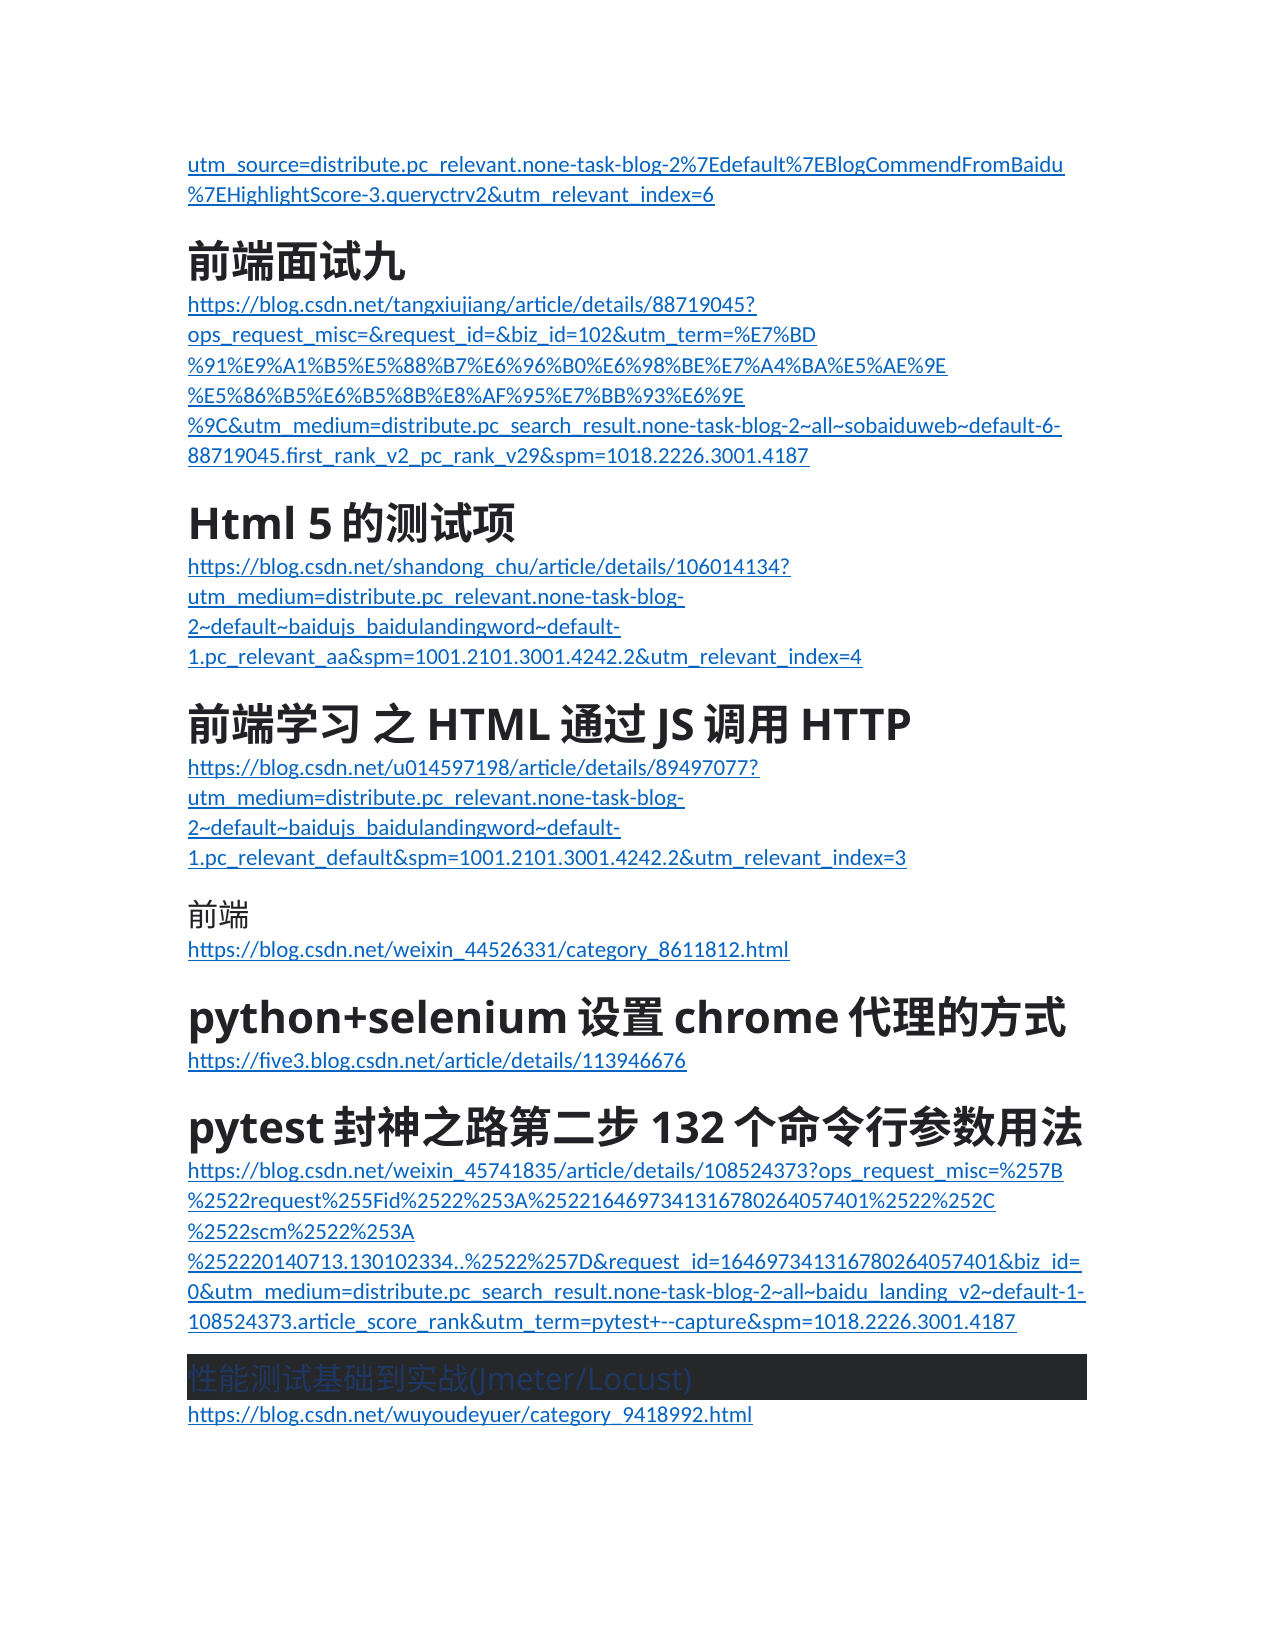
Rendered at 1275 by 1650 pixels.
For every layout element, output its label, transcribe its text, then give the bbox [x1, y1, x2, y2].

text https://blog.csdn.net/wuyoudeyuer/category_9418992.html [187, 1400, 1087, 1428]
text https://blog.csdn.net/tangxiujiang/article/details/88719045?ops_request_misc=&request_id=&biz_id=102&utm_term=%E7%BD%91%E9%A1%B5%E5%88%B7%E6%96%B0%E6%98%BE%E7%A4%BA%E5%AE%9E%E5%86%B5%E6%B5%8B%E8%AF%95%E7%BB%93%E6%9E%9C&utm_medium=distribute.pc_search_result.none-task-blog-2~all~sobaiduweb~default-6-88719045.first_rank_v2_pc_rank_v29&spm=1018.2226.3001.4187 [187, 290, 1087, 469]
subtitle 前端面试九 [187, 227, 1087, 290]
subtitle pytest封神之路第二步 132个命令行参数用法 [187, 1093, 1087, 1156]
subtitle python+selenium设置chrome代理的方式 [187, 982, 1087, 1046]
subtitle 前端 [187, 890, 1087, 936]
text https://blog.csdn.net/weixin_45741835/article/details/108524373?ops_request_misc=%257B%2522request%255Fid%2522%253A%2522164697341316780264057401%2522%252C%2522scm%2522%253A%252220140713.130102334..%2522%257D&request_id=164697341316780264057401&biz_id=0&utm_medium=distribute.pc_search_result.none-task-blog-2~all~baidu_landing_v2~default-1-108524373.article_score_rank&utm_term=pytest+--capture&spm=1018.2226.3001.4187 [187, 1156, 1087, 1336]
subtitle Html 5的测试项 [187, 488, 1087, 552]
subtitle 性能测试基础到实战(Jmeter/Locust) [187, 1354, 1087, 1400]
text https://blog.csdn.net/u014597198/article/details/89497077?utm_medium=distribute.pc_relevant.none-task-blog-2~default~baidujs_baidulandingword~default-1.pc_relevant_default&spm=1001.2101.3001.4242.2&utm_relevant_index=3 [187, 753, 1087, 872]
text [187, 150, 1087, 208]
text https://five3.blog.csdn.net/article/details/113946676 [187, 1046, 1087, 1074]
subtitle 前端学习 之 HTML通过JS调用HTTP [187, 689, 1087, 753]
text https://blog.csdn.net/shandong_chu/article/details/106014134?utm_medium=distribute.pc_relevant.none-task-blog-2~default~baidujs_baidulandingword~default-1.pc_relevant_aa&spm=1001.2101.3001.4242.2&utm_relevant_index=4 [187, 552, 1087, 671]
text https://blog.csdn.net/weixin_44526331/category_8611812.html [187, 936, 1087, 964]
